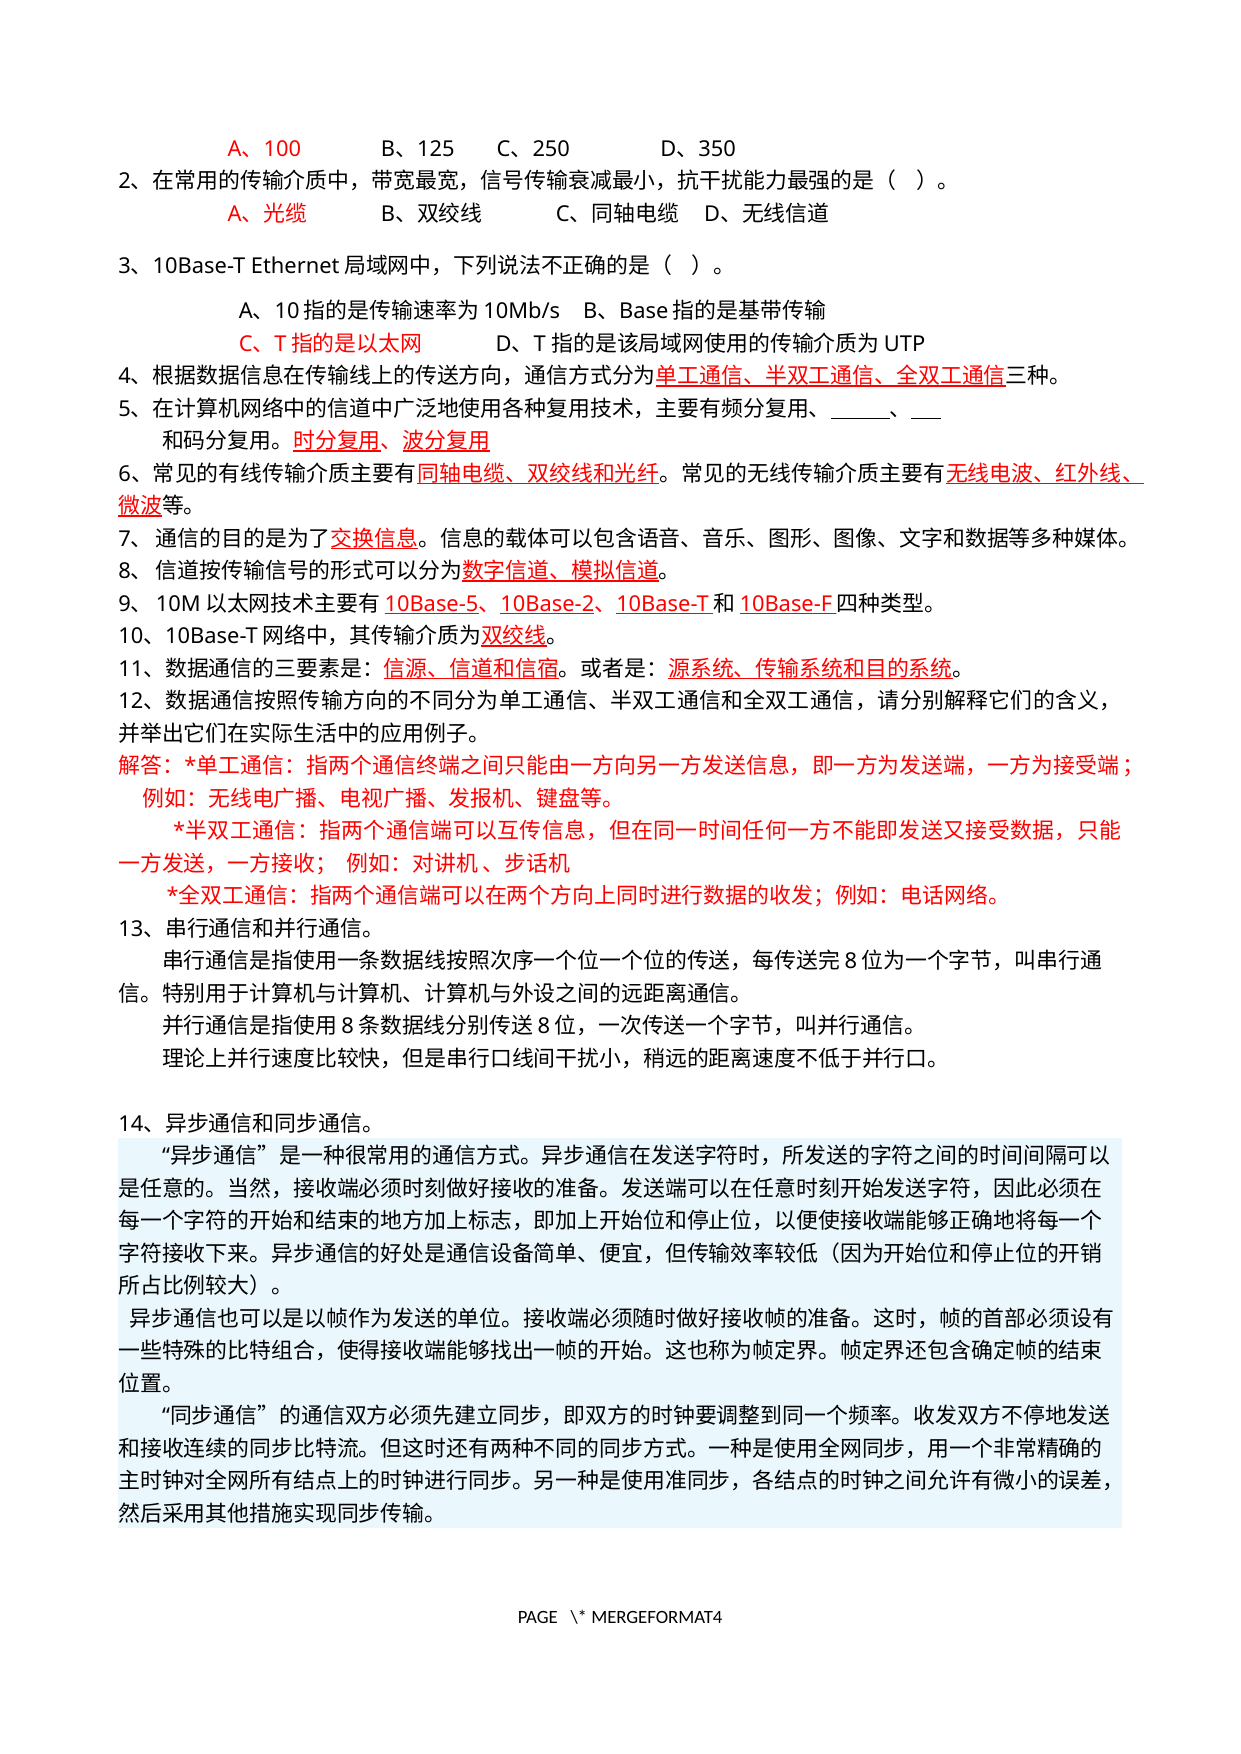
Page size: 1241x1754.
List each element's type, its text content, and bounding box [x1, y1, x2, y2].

text 2、在常用的传输介质中，带宽最宽，信号传输衰减最小，抗干扰能力最强的是（ ）。 [118, 163, 1122, 195]
text 3、10Base-T Ethernet局域网中，下列说法不正确的是（ ）。 [118, 228, 1122, 293]
text 5、在计算机网络中的信道中广泛地使用各种复用技术，主要有频分复用、 、 [118, 390, 1122, 423]
text “同步通信”的通信双方必须先建立同步，即双方的时钟要调整到同一个频率。收发双方不停地发送和接收连续的同步比特流。但这时还有两种不同的同步方式。一种是使用全网同步，用一个非常精确的主时钟对全网所有结点上的时钟进行同步。另一种是使用准同步，各结点的时钟之间允许有微小的误差，然后采用其他措施实现同步传输。 [118, 1398, 1122, 1528]
text 11、数据通信的三要素是：信源、信道和信宿。或者是：源系统、传输系统和目的系统。 [118, 650, 1122, 683]
text 和码分复用。时分复用、波分复用 [118, 423, 1122, 455]
text *半双工通信：指两个通信端可以互传信息，但在同一时间任何一方不能即发送又接受数据，只能一方发送，一方接收； 例如：对讲机 、步话机 [118, 813, 1122, 878]
list *全双工通信：指两个通信端可以在两个方向上同时进行数据的收发；例如：电话网络。 [156, 878, 1122, 910]
text 4、根据数据信息在传输线上的传送方向，通信方式分为单工通信、半双工通信、全双工通信三种。 [118, 358, 1122, 390]
text 6、常见的有线传输介质主要有同轴电缆、双绞线和光纤。常见的无线传输介质主要有无线电波、红外线、微波等。 [118, 455, 1122, 520]
text 理论上并行速度比较快，但是串行口线间干扰小，稍远的距离速度不低于并行口。 [118, 1040, 1122, 1073]
text 10、10Base-T网络中，其传输介质为双绞线。 [118, 618, 1122, 650]
text A、光缆 B、双绞线 C、同轴电缆 D、无线信道 [118, 195, 1122, 228]
list 通信的目的是为了交换信息。信息的载体可以包含语音、音乐、图形、图像、文字和数据等多种媒体。 [118, 520, 1122, 553]
text 并行通信是指使用8条数据线分别传送8位，一次传送一个字节，叫并行通信。 [118, 1008, 1122, 1040]
text 解答：*单工通信：指两个通信终端之间只能由一方向另一方发送信息，即一方为发送端，一方为接受端； 例如：无线电广播、电视广播、发报机、键盘等。 [118, 748, 1122, 813]
text 12、数据通信按照传输方向的不同分为单工通信、半双工通信和全双工通信，请分别解释它们的含义，并举出它们在实际生活中的应用例子。 [118, 683, 1122, 748]
text A、10指的是传输速率为10Mb/s B、Base指的是基带传输 [118, 293, 1122, 325]
text 13、串行通信和并行通信。 [118, 910, 1122, 943]
text C、T指的是以太网 D、T 指的是该局域网使用的传输介质为UTP [118, 325, 1122, 358]
text 14、异步通信和同步通信。 [118, 1105, 1122, 1138]
text “异步通信”是一种很常用的通信方式。异步通信在发送字符时，所发送的字符之间的时间间隔可以是任意的。当然，接收端必须时刻做好接收的准备。发送端可以在任意时刻开始发送字符，因此必须在每一个字符的开始和结束的地方加上标志，即加上开始位和停止位，以便使接收端能够正确地将每一个字符接收下来。异步通信的好处是通信设备简单、便宜，但传输效率较低（因为开始位和停止位的开销所占比例较大）。 [118, 1138, 1122, 1300]
list 信道按传输信号的形式可以分为数字信道、模拟信道。 [118, 553, 1122, 585]
text A、100 B、125 C、250 D、350 [118, 130, 1122, 163]
list 10M以太网技术主要有10Base-5、10Base-2、10Base-T和10Base-F四种类型。 [118, 585, 1122, 618]
text 串行通信是指使用一条数据线按照次序一个位一个位的传送，每传送完8位为一个字节，叫串行通信。特别用于计算机与计算机、计算机与外设之间的远距离通信。 [118, 943, 1122, 1008]
text 异步通信也可以是以帧作为发送的单位。接收端必须随时做好接收帧的准备。这时，帧的首部必须设有一些特殊的比特组合，使得接收端能够找出一帧的开始。这也称为帧定界。帧定界还包含确定帧的结束位置。 [118, 1300, 1122, 1398]
